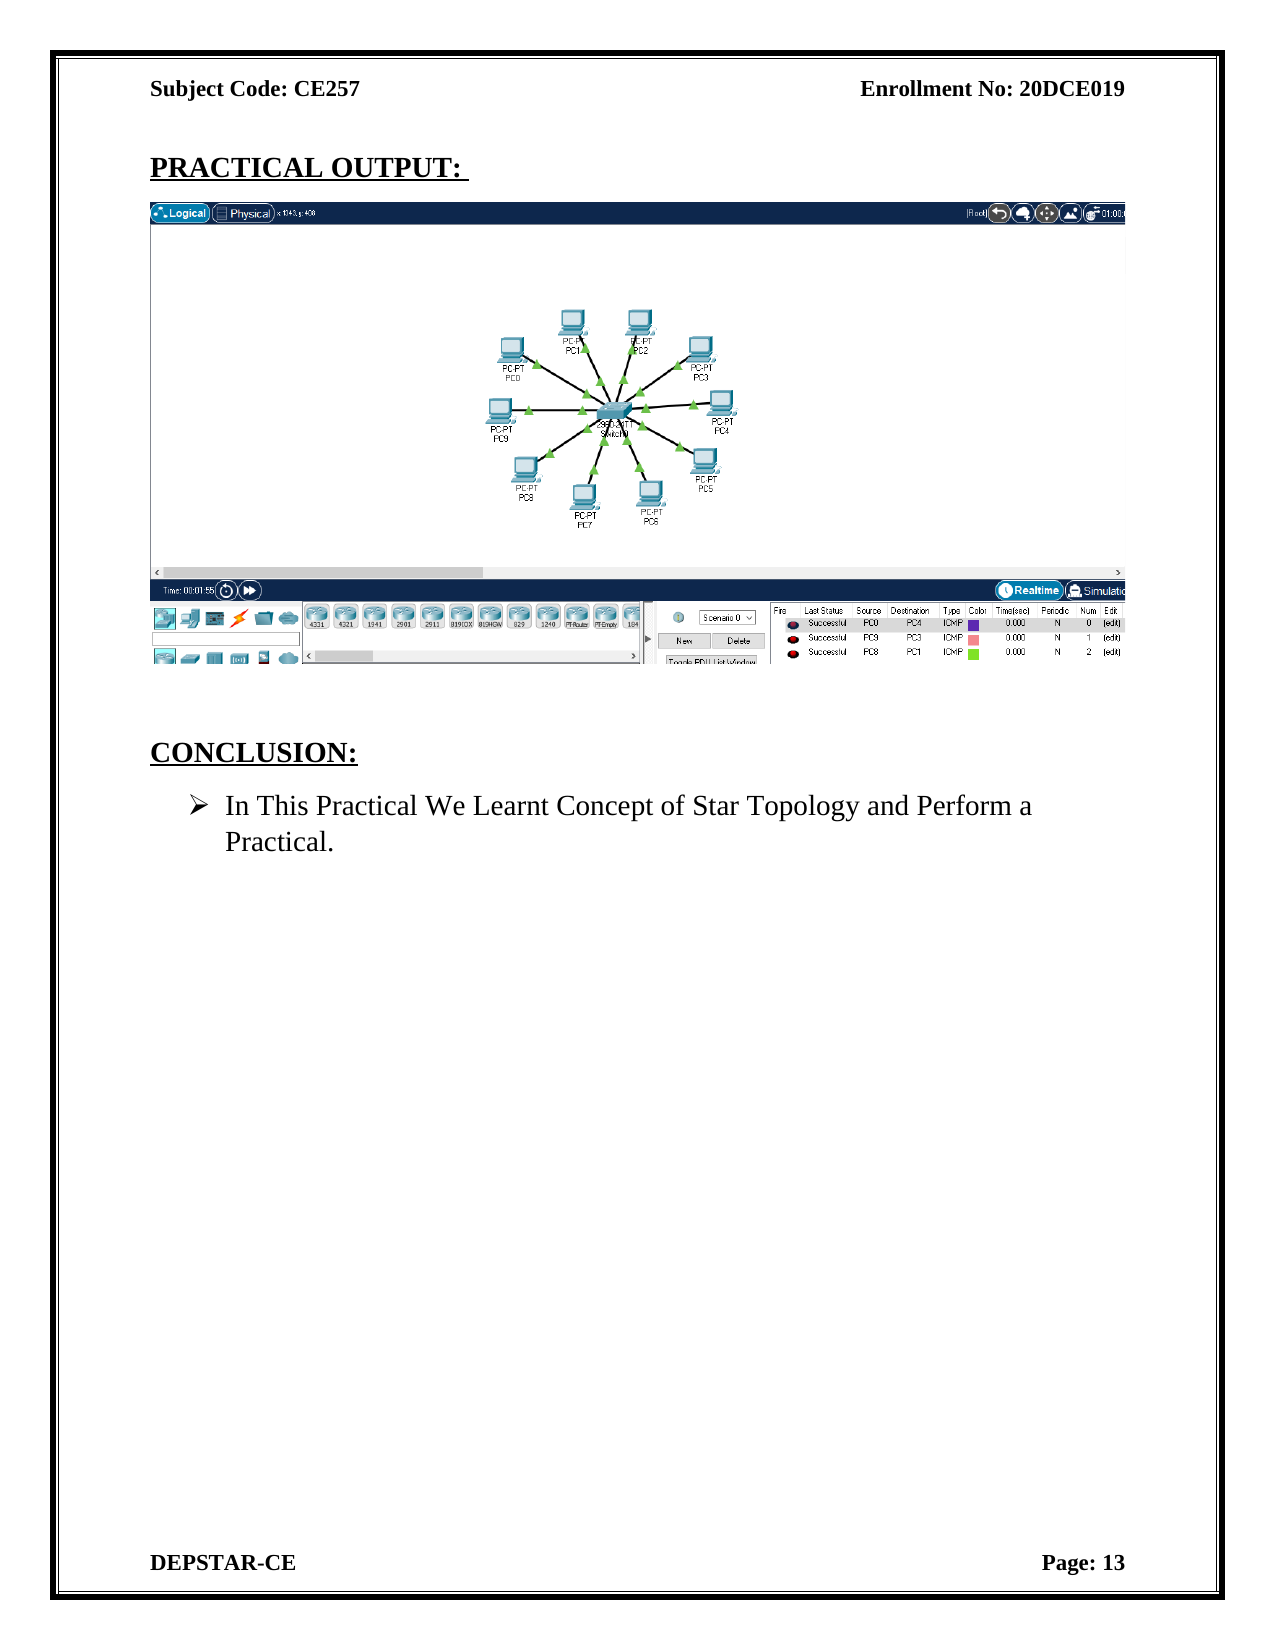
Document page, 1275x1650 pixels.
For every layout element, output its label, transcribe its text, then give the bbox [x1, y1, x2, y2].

text PRACTICAL OUTPUT: [150, 150, 1125, 183]
picture [150, 202, 1125, 664]
picture [184, 212, 193, 218]
text CONCLUSION: [150, 735, 1125, 768]
list In This Practical We Learnt Concept of Star Topology and Perform a Practical. [187, 788, 1125, 857]
